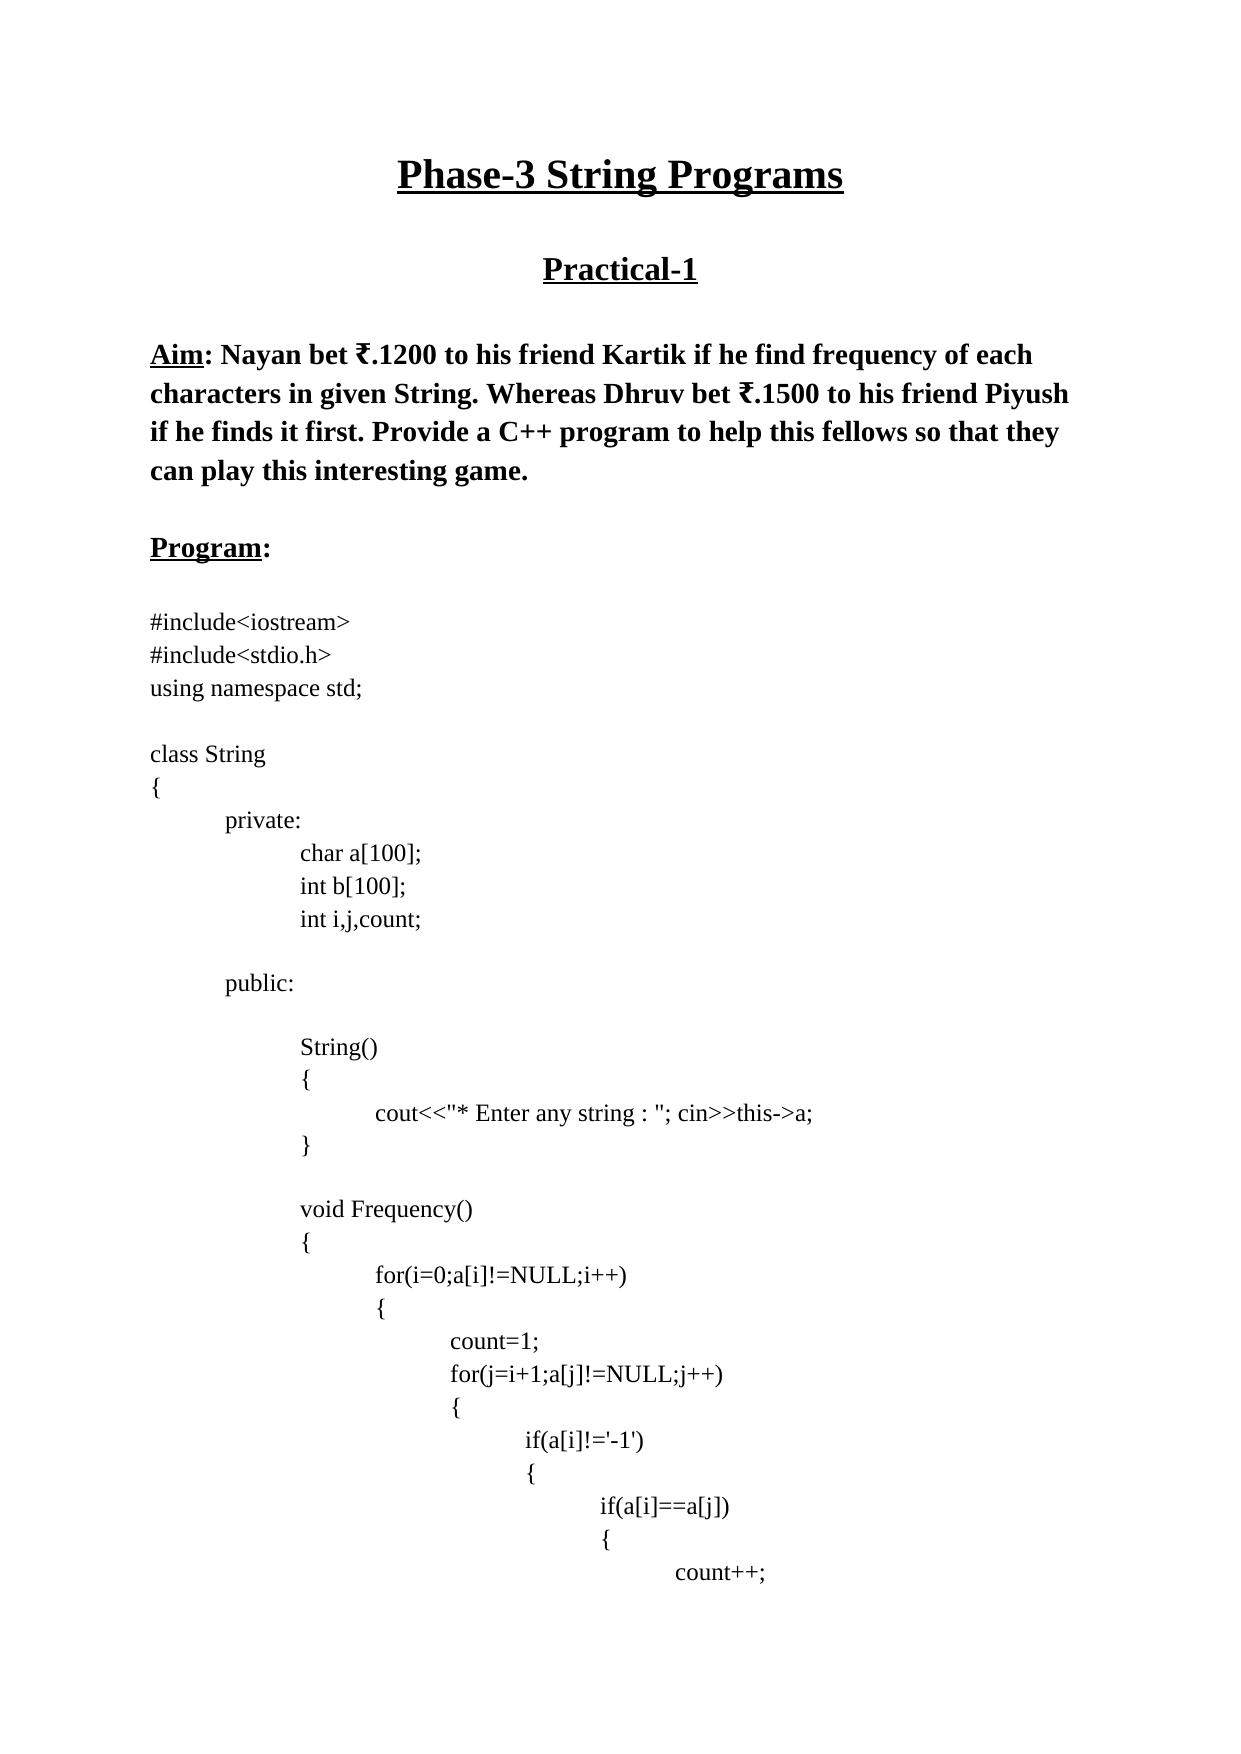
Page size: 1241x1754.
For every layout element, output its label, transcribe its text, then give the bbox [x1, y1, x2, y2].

text int b[100]; [150, 871, 1090, 900]
text String() [150, 1032, 1090, 1060]
text { [150, 1227, 1090, 1256]
text void Frequency() [150, 1194, 1090, 1223]
text { [150, 772, 1090, 801]
text } [150, 1131, 1090, 1159]
text int i,j,count; [150, 904, 1090, 933]
text if(a[i]==a[j]) [150, 1491, 1090, 1520]
text count=1; [150, 1326, 1090, 1355]
text Aim: Nayan bet ₹.1200 to his friend Kartik if he find frequency of each characters in given String. Whereas Dhruv bet ₹.1500 to his friend Piyush if he finds it first. Provide a C++ program to help this fellows so that they can play this interesting game. [150, 337, 1090, 486]
text count++; [150, 1557, 1090, 1586]
text Phase-3 String Programs [150, 150, 1090, 198]
text if(a[i]!='-1') [150, 1425, 1090, 1454]
text { [150, 1293, 1090, 1322]
text cout<<"* Enter any string : "; cin>>this->a; [150, 1098, 1090, 1126]
text Program: [150, 530, 1090, 563]
text { [150, 1524, 1090, 1553]
text private: [150, 805, 1090, 834]
text #include<stdio.h> [150, 640, 1090, 669]
text { [150, 1392, 1090, 1421]
text char a[100]; [150, 838, 1090, 867]
text using namespace std; [150, 673, 1090, 702]
text { [150, 1458, 1090, 1487]
text #include<iostream> [150, 607, 1090, 636]
text Practical-1 [150, 249, 1090, 287]
text for(j=i+1;a[j]!=NULL;j++) [150, 1359, 1090, 1388]
text { [150, 1064, 1090, 1093]
text public: [150, 968, 1090, 997]
text class String [150, 739, 1090, 768]
text for(i=0;a[i]!=NULL;i++) [150, 1260, 1090, 1289]
